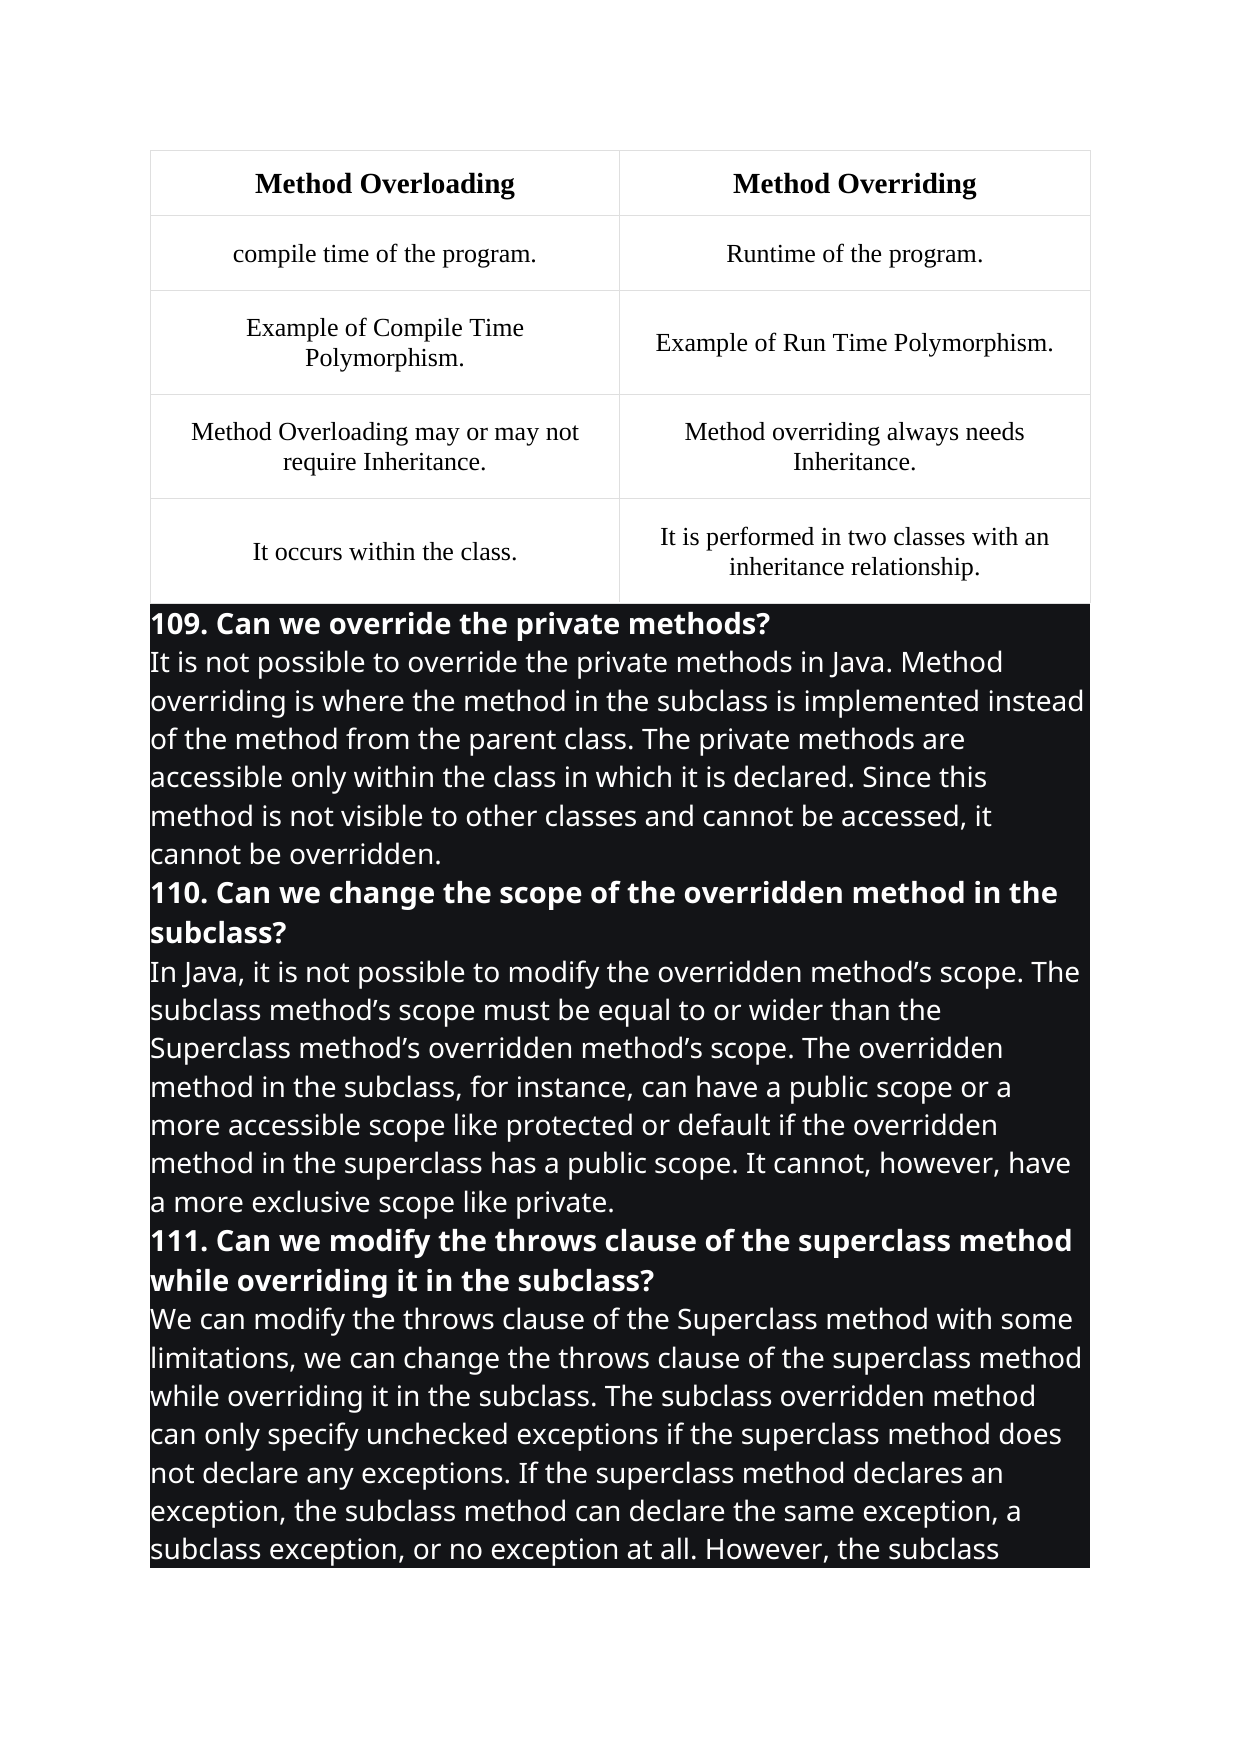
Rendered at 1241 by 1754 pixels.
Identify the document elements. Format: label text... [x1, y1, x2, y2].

table_cell It occurs within the class. [151, 499, 619, 602]
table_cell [620, 216, 1090, 289]
text It is not possible to override the private methods in Java. Method overriding is where the method in the subclass is implemented instead of the method from the parent class. The private methods are accessible only within the class in which it is declared. Since this method is not visible to other classes and cannot be accessed, it cannot be overridden. [150, 643, 1090, 873]
table_cell Method overriding always needs Inheritance. [620, 395, 1090, 498]
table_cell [151, 216, 619, 289]
table_cell Example of Run Time Polymorphism. [620, 291, 1090, 394]
table_header Method Overriding [620, 151, 1090, 215]
table_cell Example of Compile Time Polymorphism. [151, 291, 619, 394]
table_cell Method Overloading may or may not require Inheritance. [151, 395, 619, 498]
text 110. Can we change the scope of the overridden method in the subclass? [150, 873, 1090, 952]
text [150, 1300, 1090, 1568]
text In Java, it is not possible to modify the overridden method’s scope. The subclass method’s scope must be equal to or wider than the Superclass method’s overridden method’s scope. The overridden method in the subclass, for instance, can have a public scope or a more accessible scope like protected or default if the overridden method in the superclass has a public scope. It cannot, however, have a more exclusive scope like private. [150, 952, 1090, 1220]
table_cell It is performed in two classes with an inheritance relationship. [620, 499, 1090, 602]
text 111. Can we modify the throws clause of the superclass method while overriding it in the subclass? [150, 1220, 1090, 1300]
text 109. Can we override the private methods? [150, 604, 1090, 643]
table_header Method Overloading [151, 151, 619, 215]
